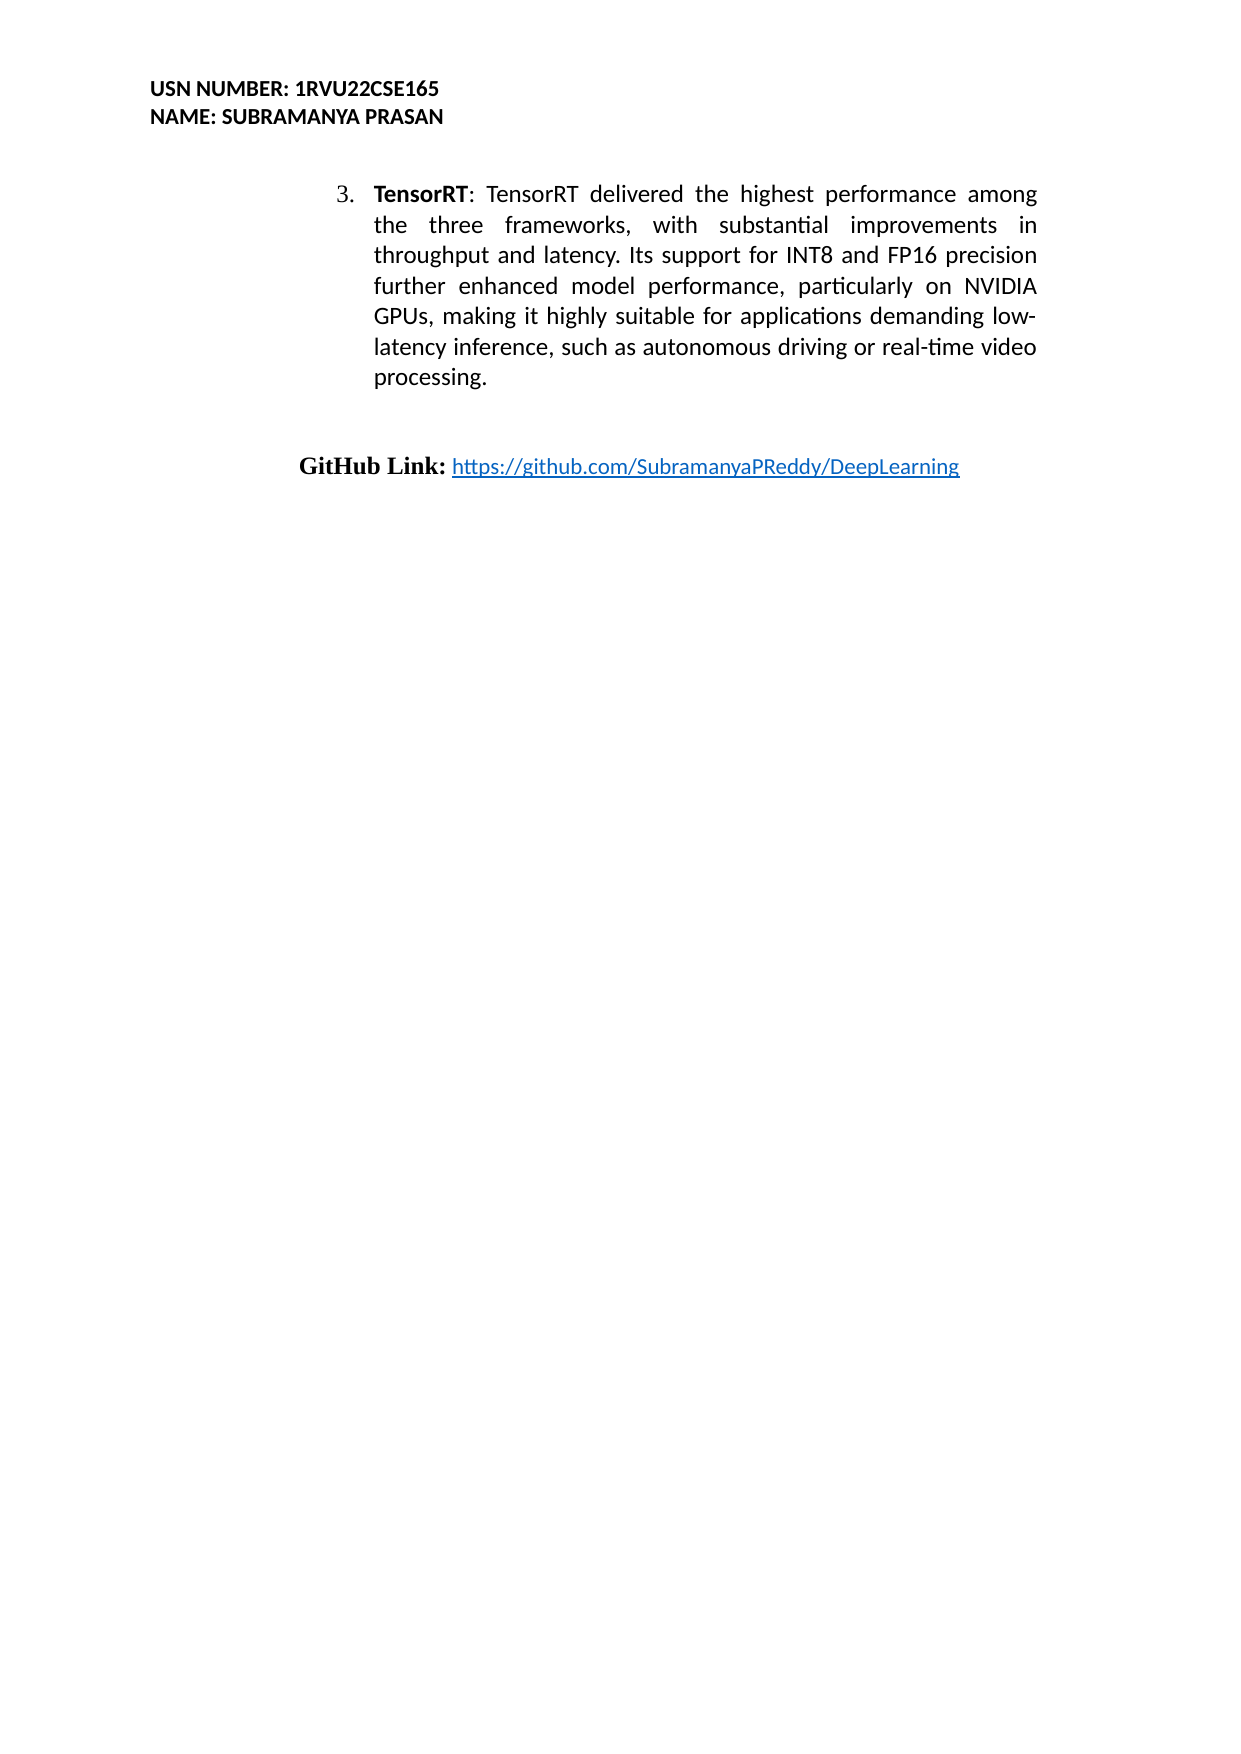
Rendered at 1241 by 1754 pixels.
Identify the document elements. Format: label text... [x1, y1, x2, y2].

list TensorRT: TensorRT delivered the highest performance among the three frameworks, with substantial improvements in throughput and latency. Its support for INT8 and FP16 precision further enhanced model performance, particularly on NVIDIA GPUs, making it highly suitable for applications demanding low-latency inference, such as autonomous driving or real-time video processing. [336, 178, 1037, 392]
text GitHub Link: https://github.com/SubramanyaPReddy/DeepLearning [298, 451, 1090, 480]
